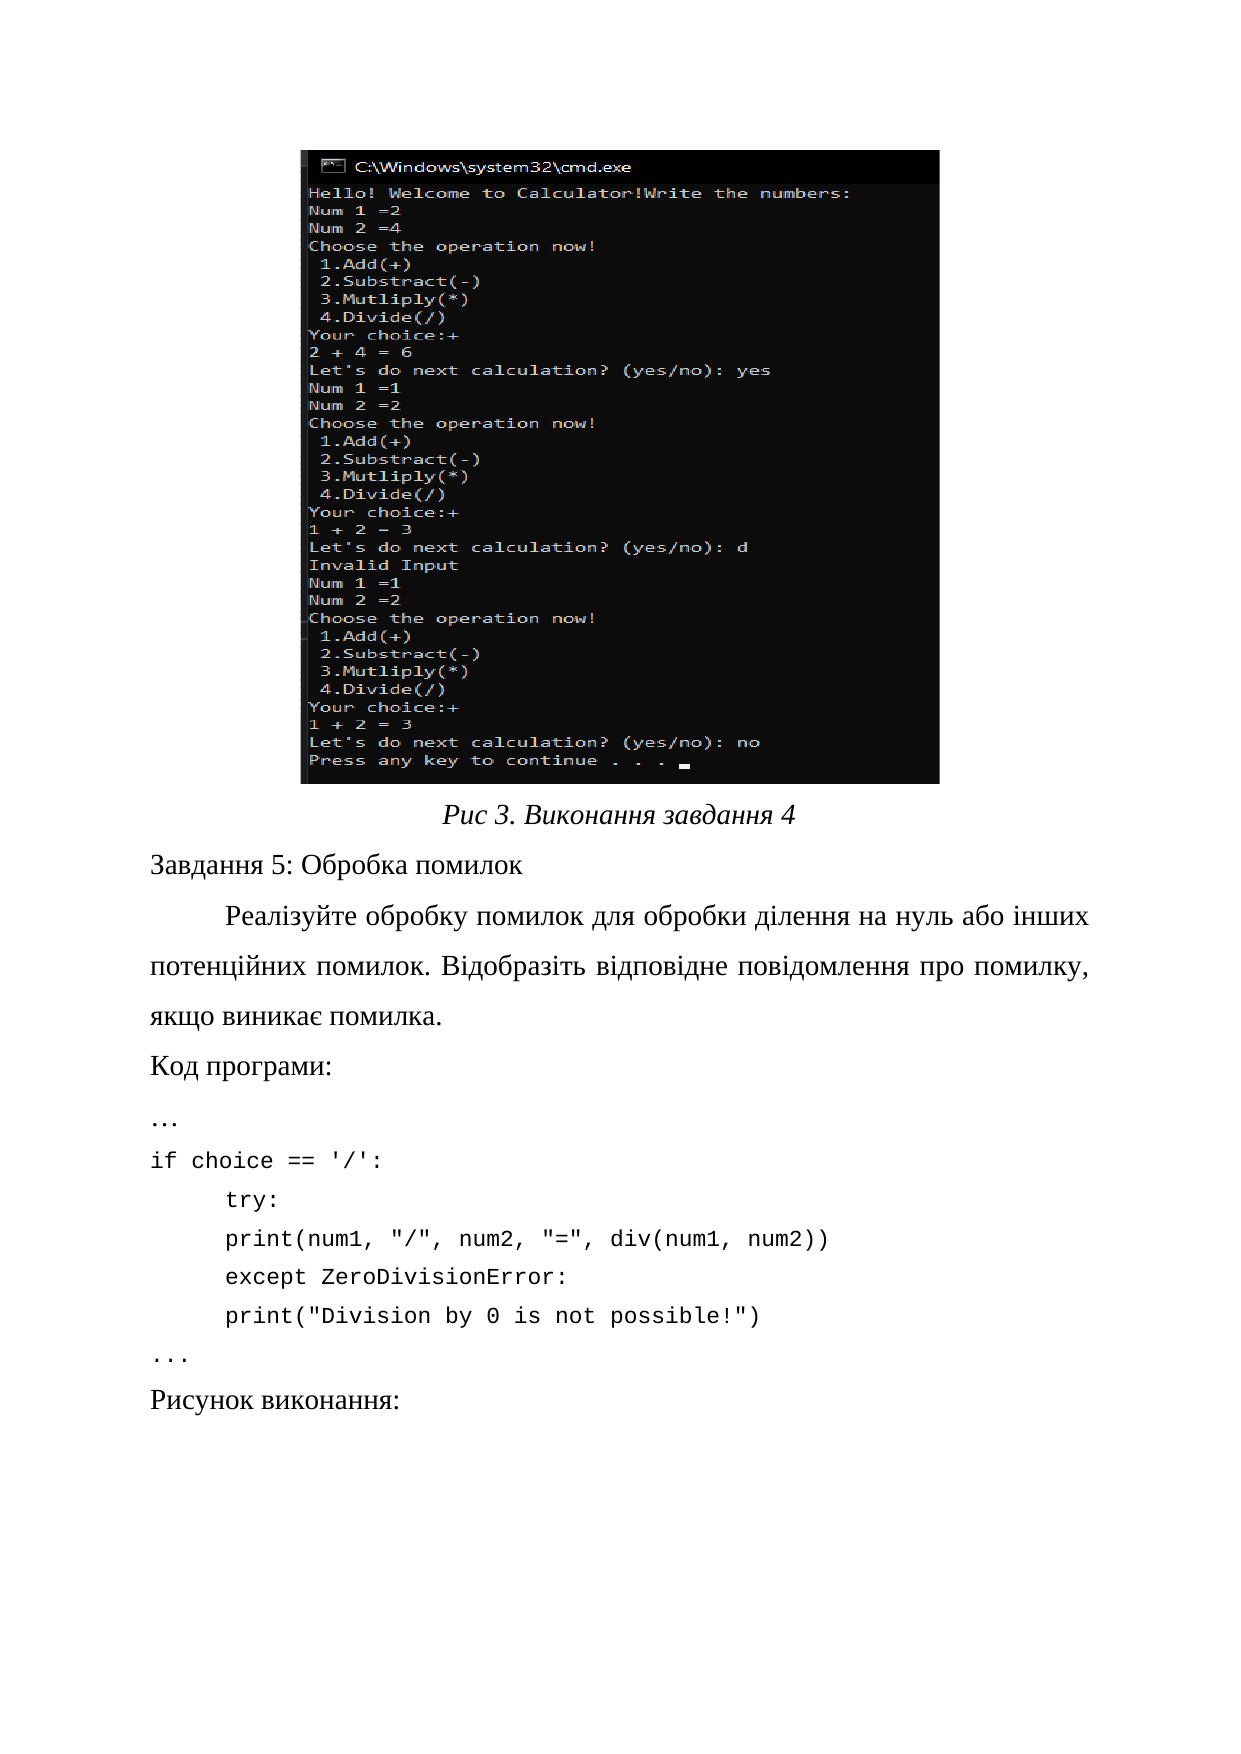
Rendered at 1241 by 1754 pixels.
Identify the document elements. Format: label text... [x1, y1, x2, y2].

text Рис 3. Виконання завдання 4 [150, 797, 1090, 831]
text Код програми: [150, 1048, 1090, 1082]
picture [300, 150, 940, 784]
text print("Division by 0 is not possible!") [150, 1304, 1090, 1331]
text if choice == '/': [150, 1149, 1090, 1175]
text Завдання 5: Обробка помилок [150, 847, 1090, 881]
text print(num1, "/", num2, "=", div(num1, num2)) [150, 1227, 1090, 1253]
text try: [150, 1188, 1090, 1214]
text except ZeroDivisionError: [150, 1266, 1090, 1292]
text Реалізуйте обробку помилок для обробки ділення на нуль або інших потенційних помилок. Відобразіть відповідне повідомлення про помилку, якщо виникає помилка. [150, 898, 1090, 1032]
text ... [150, 1343, 1090, 1369]
text Рисунок виконання: [150, 1382, 1090, 1416]
text … [150, 1099, 1090, 1132]
